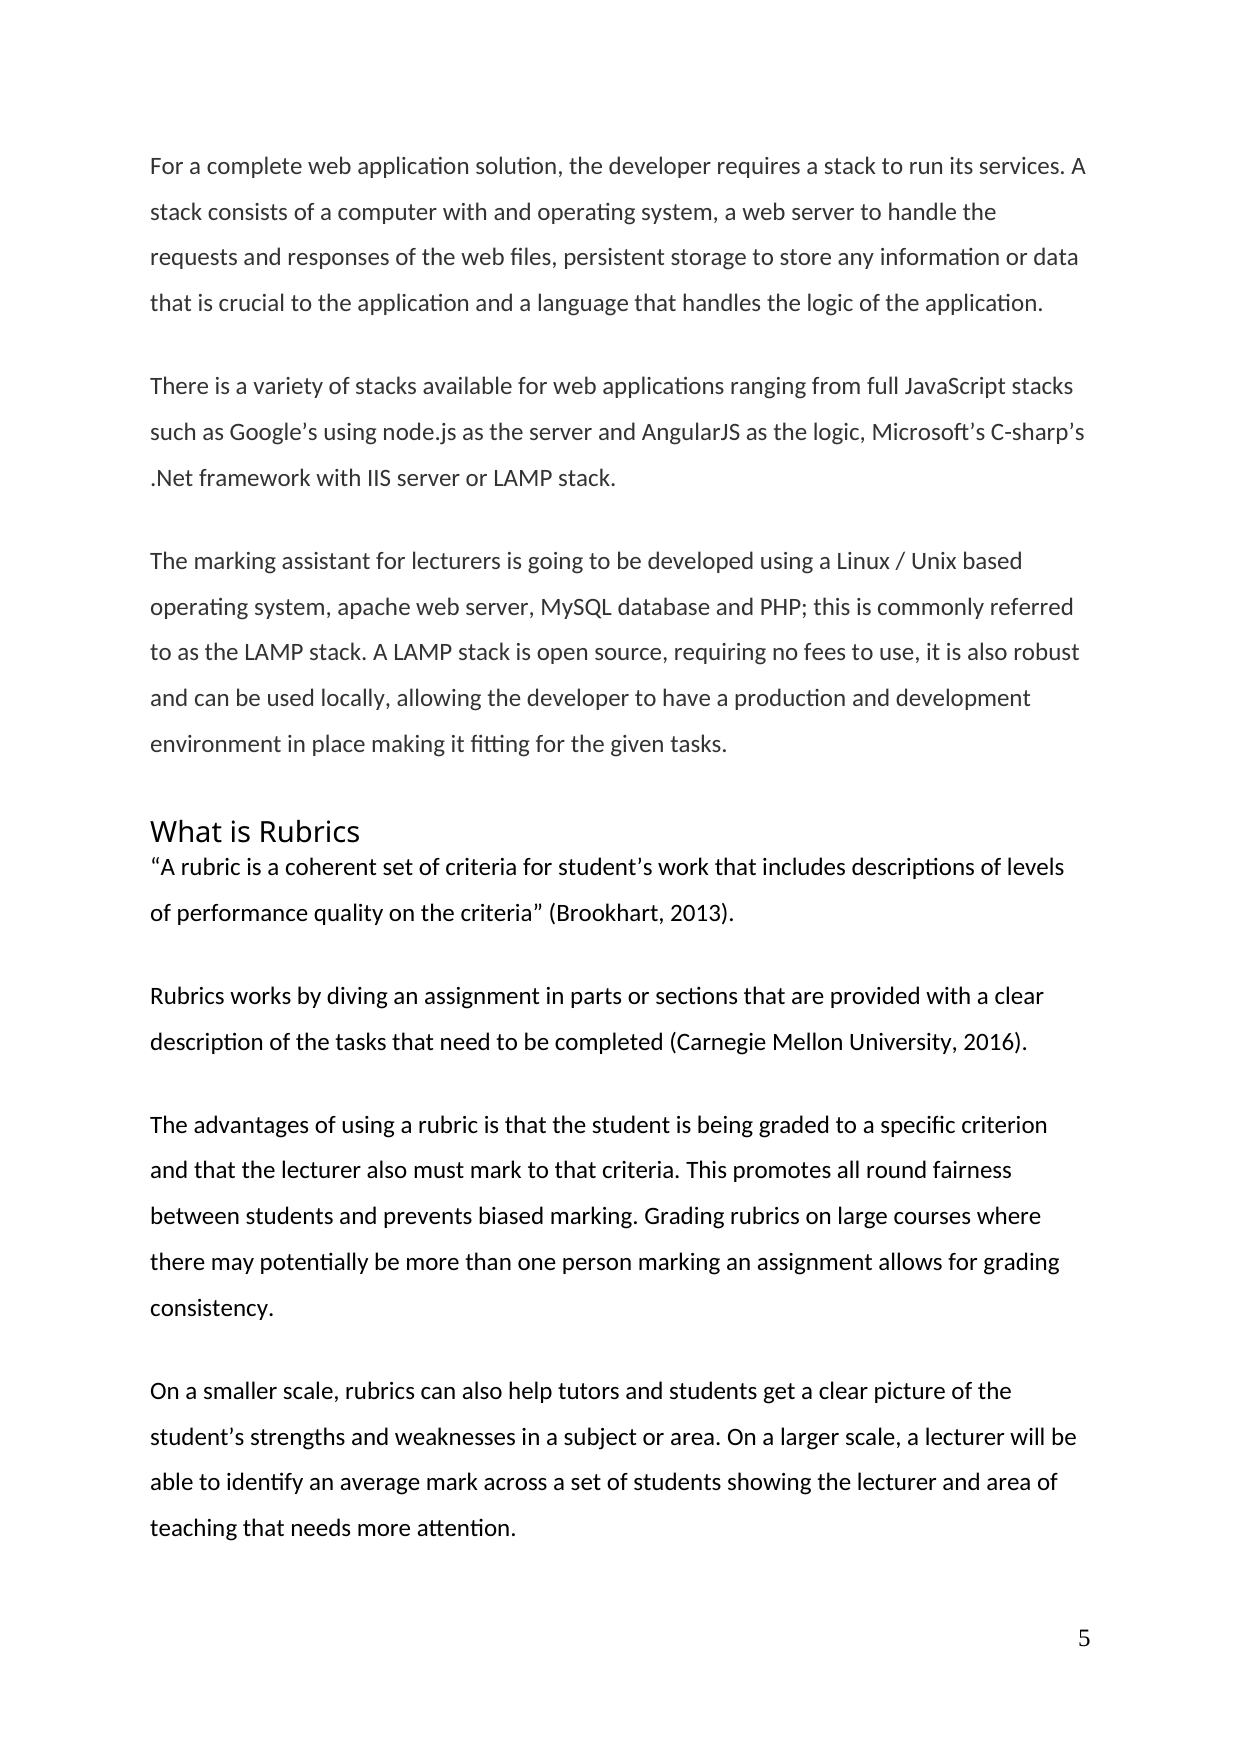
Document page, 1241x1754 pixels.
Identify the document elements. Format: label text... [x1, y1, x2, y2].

text On a smaller scale, rubrics can also help tutors and students get a clear picture of the student’s strengths and weaknesses in a subject or area. On a larger scale, a lecturer will be able to identify an average mark across a set of students showing the lecturer and area of teaching that needs more attention. [150, 1375, 1090, 1543]
text There is a variety of stacks available for web applications ranging from full JavaScript stacks such as Google’s using node.js as the server and AngularJS as the logic, Microsoft’s C-sharp’s .Net framework with IIS server or LAMP stack. [150, 370, 1090, 492]
text The advantages of using a rubric is that the student is being graded to a specific criterion and that the lecturer also must mark to that criteria. This promotes all round fairness between students and prevents biased marking. Grading rubrics on large courses where there may potentially be more than one person marking an assignment allows for grading consistency. [150, 1109, 1090, 1322]
subtitle What is Rubrics [150, 811, 1090, 851]
text “A rubric is a coherent set of criteria for student’s work that includes descriptions of levels of performance quality on the criteria” (Brookhart, 2013). [150, 851, 1090, 927]
text Rubrics works by diving an assignment in parts or sections that are provided with a clear description of the tasks that need to be completed (Carnegie Mellon University, 2016). [150, 980, 1090, 1056]
text The marking assistant for lecturers is going to be developed using a Linux / Unix based operating system, apache web server, MySQL database and PHP; this is commonly referred to as the LAMP stack. A LAMP stack is open source, requiring no fees to use, it is also robust and can be used locally, allowing the developer to have a production and development environment in place making it fitting for the given tasks. [150, 545, 1090, 758]
text For a complete web application solution, the developer requires a stack to run its services. A stack consists of a computer with and operating system, a web server to handle the requests and responses of the web files, persistent storage to store any information or data that is crucial to the application and a language that handles the logic of the application. [150, 150, 1090, 318]
